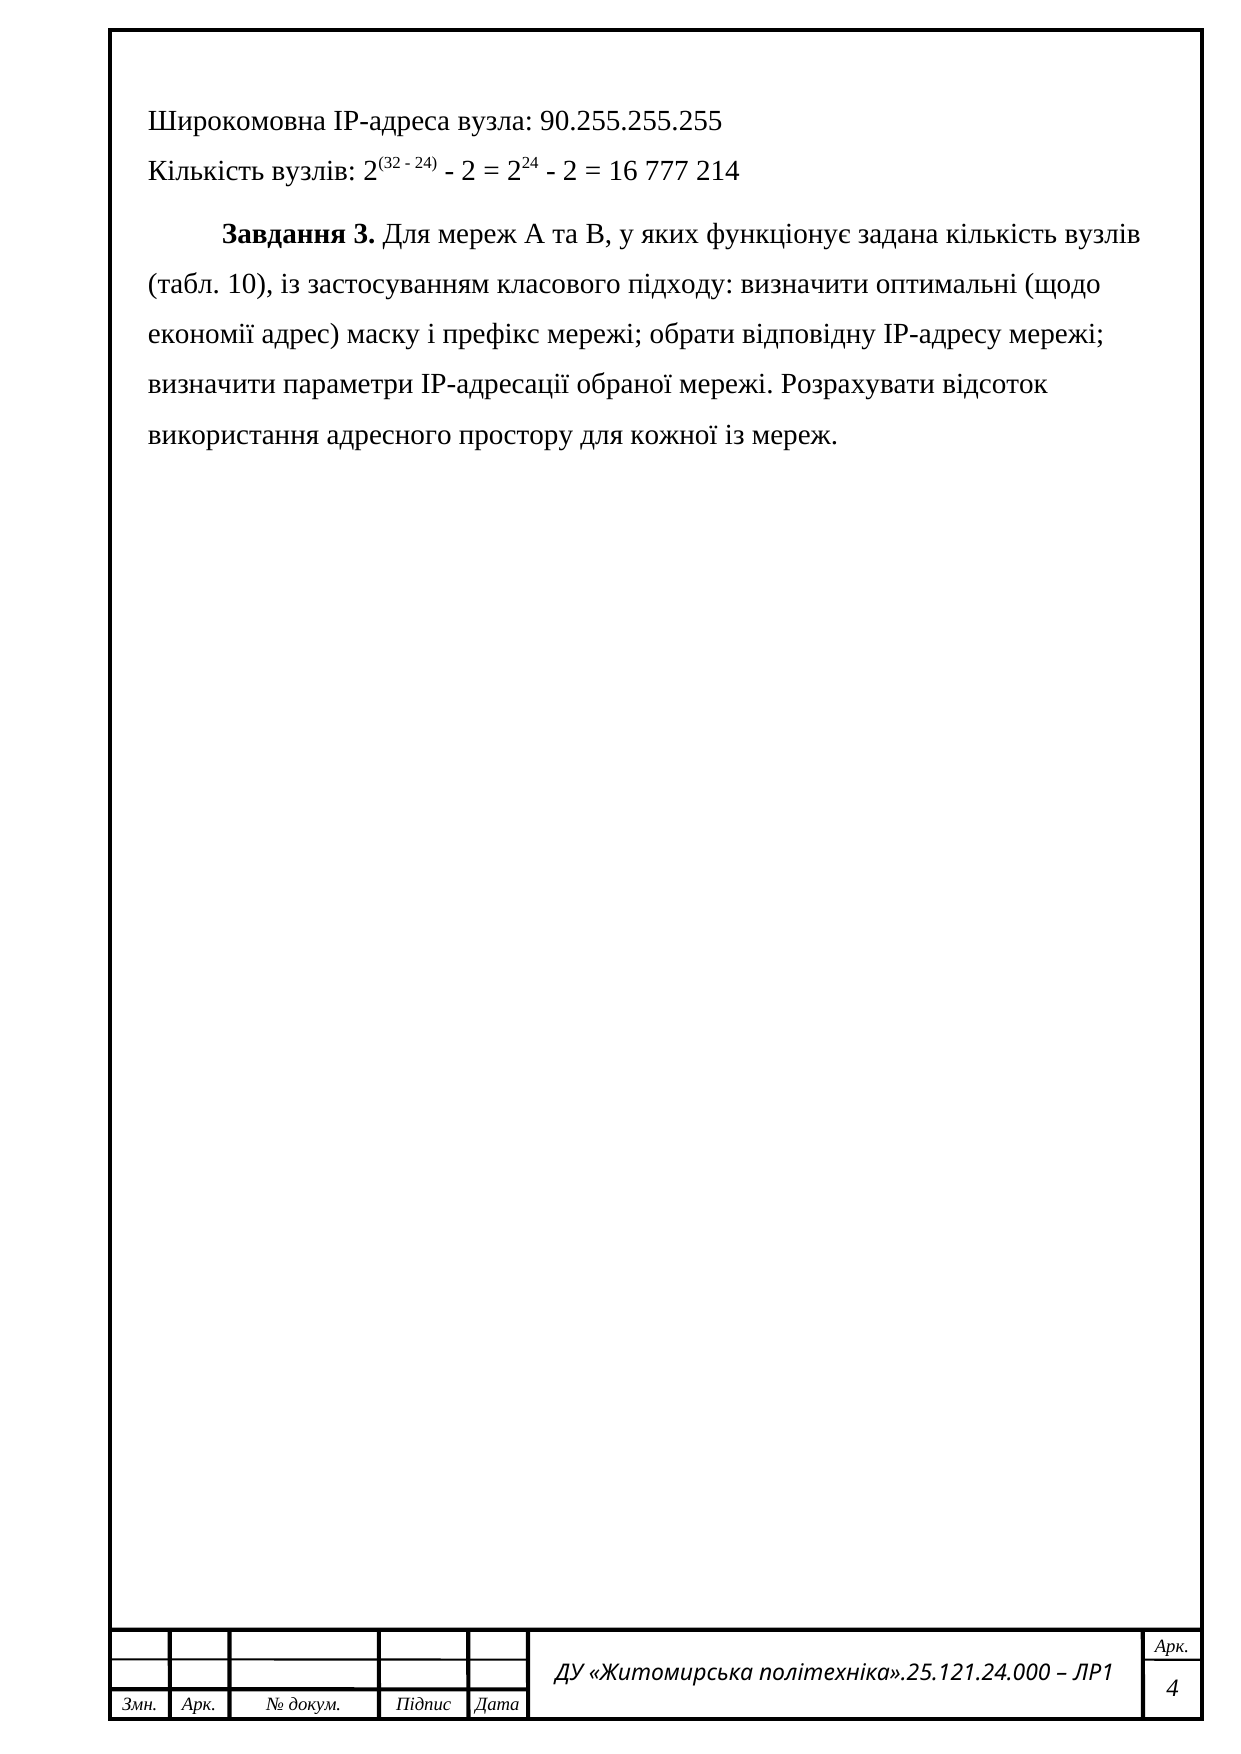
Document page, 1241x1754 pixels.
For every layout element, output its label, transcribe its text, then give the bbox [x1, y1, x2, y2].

text Завдання 3. Для мереж A та B, у яких функціонує задана кількість вузлів (табл. 10), із застосуванням класового підходу: визначити оптимальні (щодо економії адрес) маску і префікс мережі; обрати відповідну IP-адресу мережі; визначити параметри IP-адресації обраної мережі. Розрахувати відсоток використання адресного простору для кожної із мереж. [148, 216, 1181, 451]
text Широкомовна IP-адреса вузла: 90.255.255.255 [148, 103, 1181, 136]
text Кількість вузлів: 2(32 - 24) - 2 = 224 - 2 = 16 777 214 [148, 153, 1181, 186]
